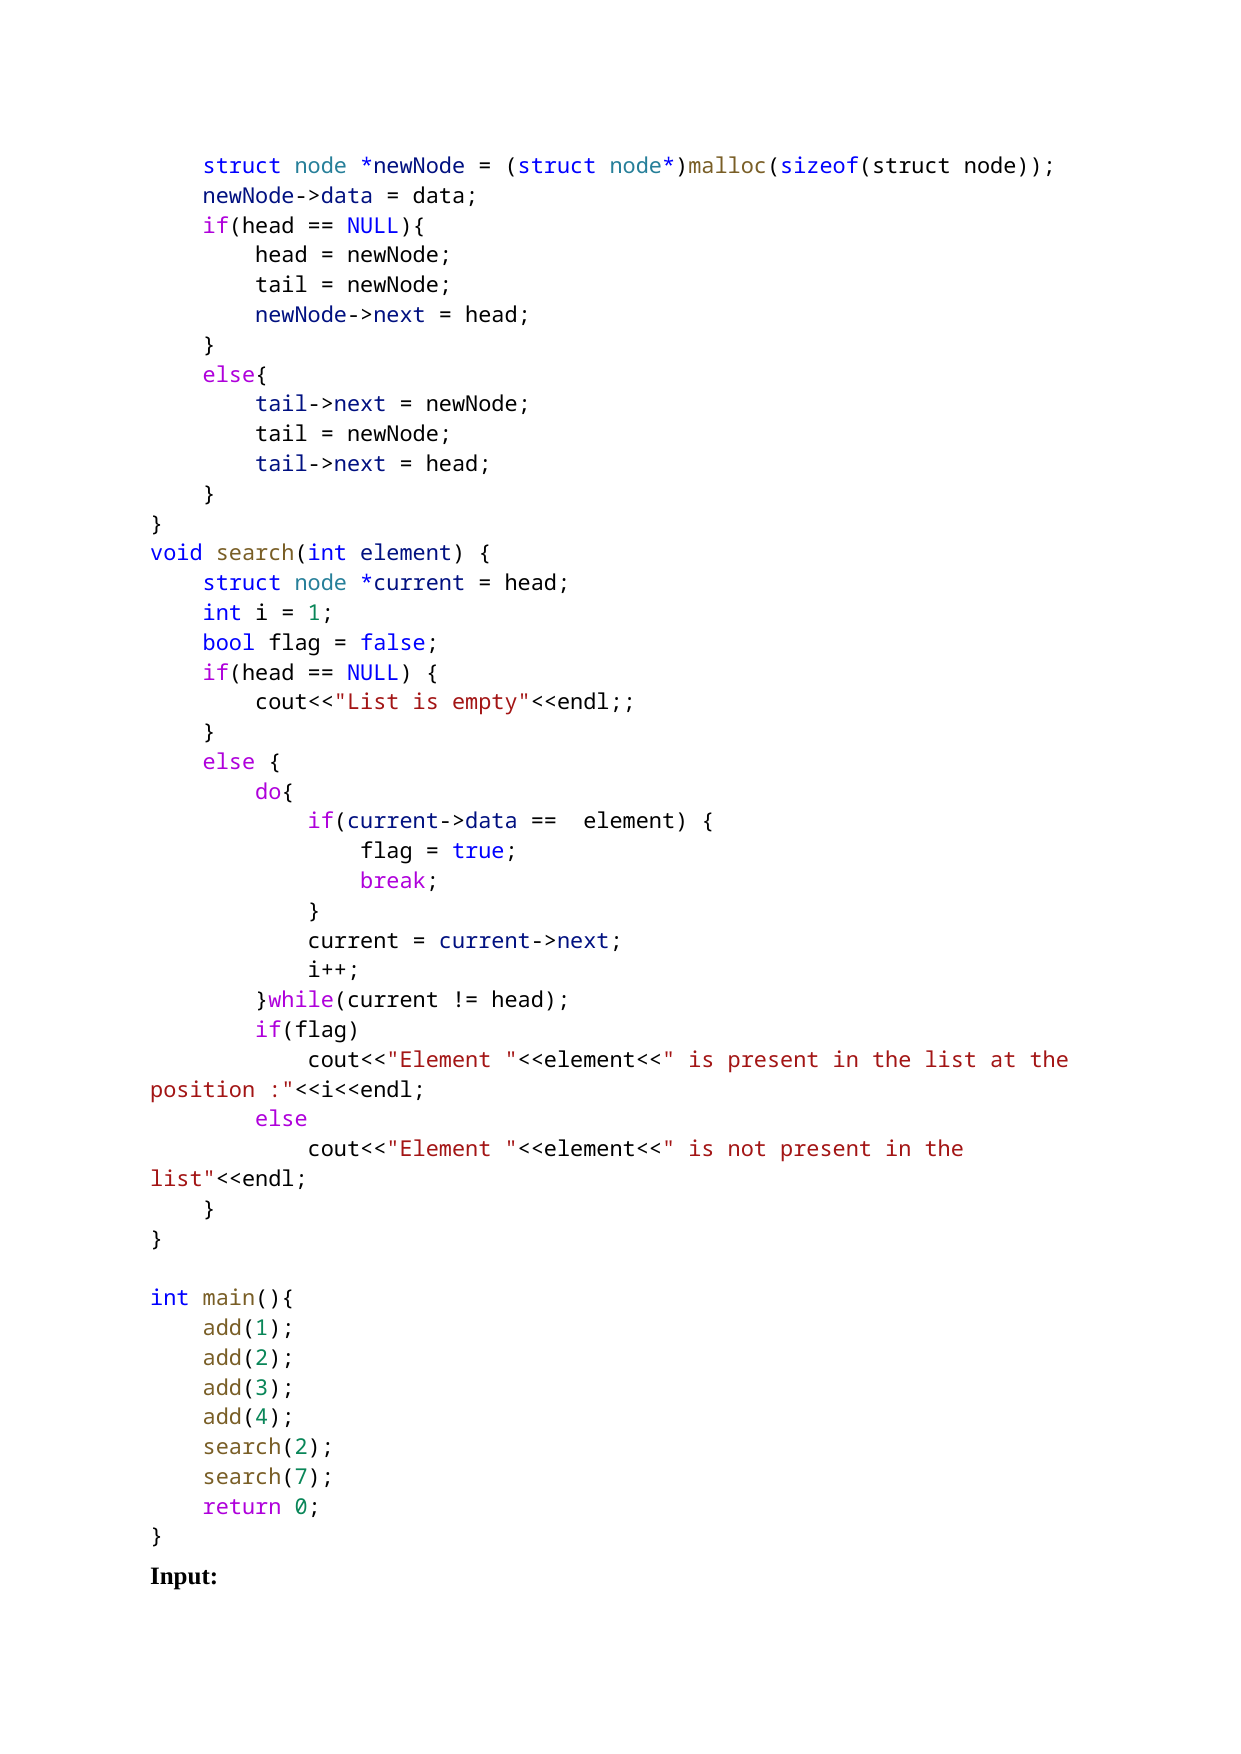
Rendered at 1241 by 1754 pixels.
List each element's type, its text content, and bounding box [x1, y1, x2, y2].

text newNode->data = data; [150, 180, 1090, 209]
text struct node *newNode = (struct node*)malloc(sizeof(struct node)); [150, 150, 1090, 180]
text return 0; [150, 1491, 1090, 1520]
text bool flag = false; [150, 627, 1090, 656]
text break; [150, 865, 1090, 895]
text void search(int element) { [150, 537, 1090, 567]
text } [150, 895, 1090, 924]
text }while(current != head); [150, 984, 1090, 1014]
text } [150, 1520, 1090, 1550]
text else{ [150, 358, 1090, 388]
text else [150, 1103, 1090, 1133]
text i++; [150, 954, 1090, 984]
text } [150, 478, 1090, 507]
text if(head == NULL) { [150, 656, 1090, 686]
text cout<<"Element "<<element<<" is not present in the list"<<endl; [150, 1133, 1090, 1193]
text do{ [150, 776, 1090, 805]
text } [150, 507, 1090, 537]
text } [150, 1222, 1090, 1252]
text add(4); [150, 1401, 1090, 1431]
text } [150, 329, 1090, 358]
text tail = newNode; [150, 269, 1090, 299]
text Input: [150, 1561, 1059, 1590]
text tail = newNode; [150, 418, 1090, 448]
text struct node *current = head; [150, 567, 1090, 597]
text flag = true; [150, 835, 1090, 865]
text search(7); [150, 1461, 1090, 1491]
text current = current->next; [150, 924, 1090, 954]
text } [150, 716, 1090, 746]
text cout<<"List is empty"<<endl;; [150, 686, 1090, 716]
text if(flag) [150, 1014, 1090, 1044]
text if(head == NULL){ [150, 209, 1090, 239]
text search(2); [150, 1431, 1090, 1461]
text int i = 1; [150, 597, 1090, 627]
text add(2); [150, 1342, 1090, 1371]
text int main(){ [150, 1282, 1090, 1312]
text else { [150, 746, 1090, 776]
text add(1); [150, 1312, 1090, 1342]
text cout<<"Element "<<element<<" is present in the list at the position :"<<i<<endl; [150, 1044, 1090, 1103]
text tail->next = head; [150, 448, 1090, 478]
text } [150, 1193, 1090, 1222]
text newNode->next = head; [150, 299, 1090, 329]
text if(current->data == element) { [150, 805, 1090, 835]
text head = newNode; [150, 239, 1090, 269]
text add(3); [150, 1371, 1090, 1401]
text tail->next = newNode; [150, 388, 1090, 418]
